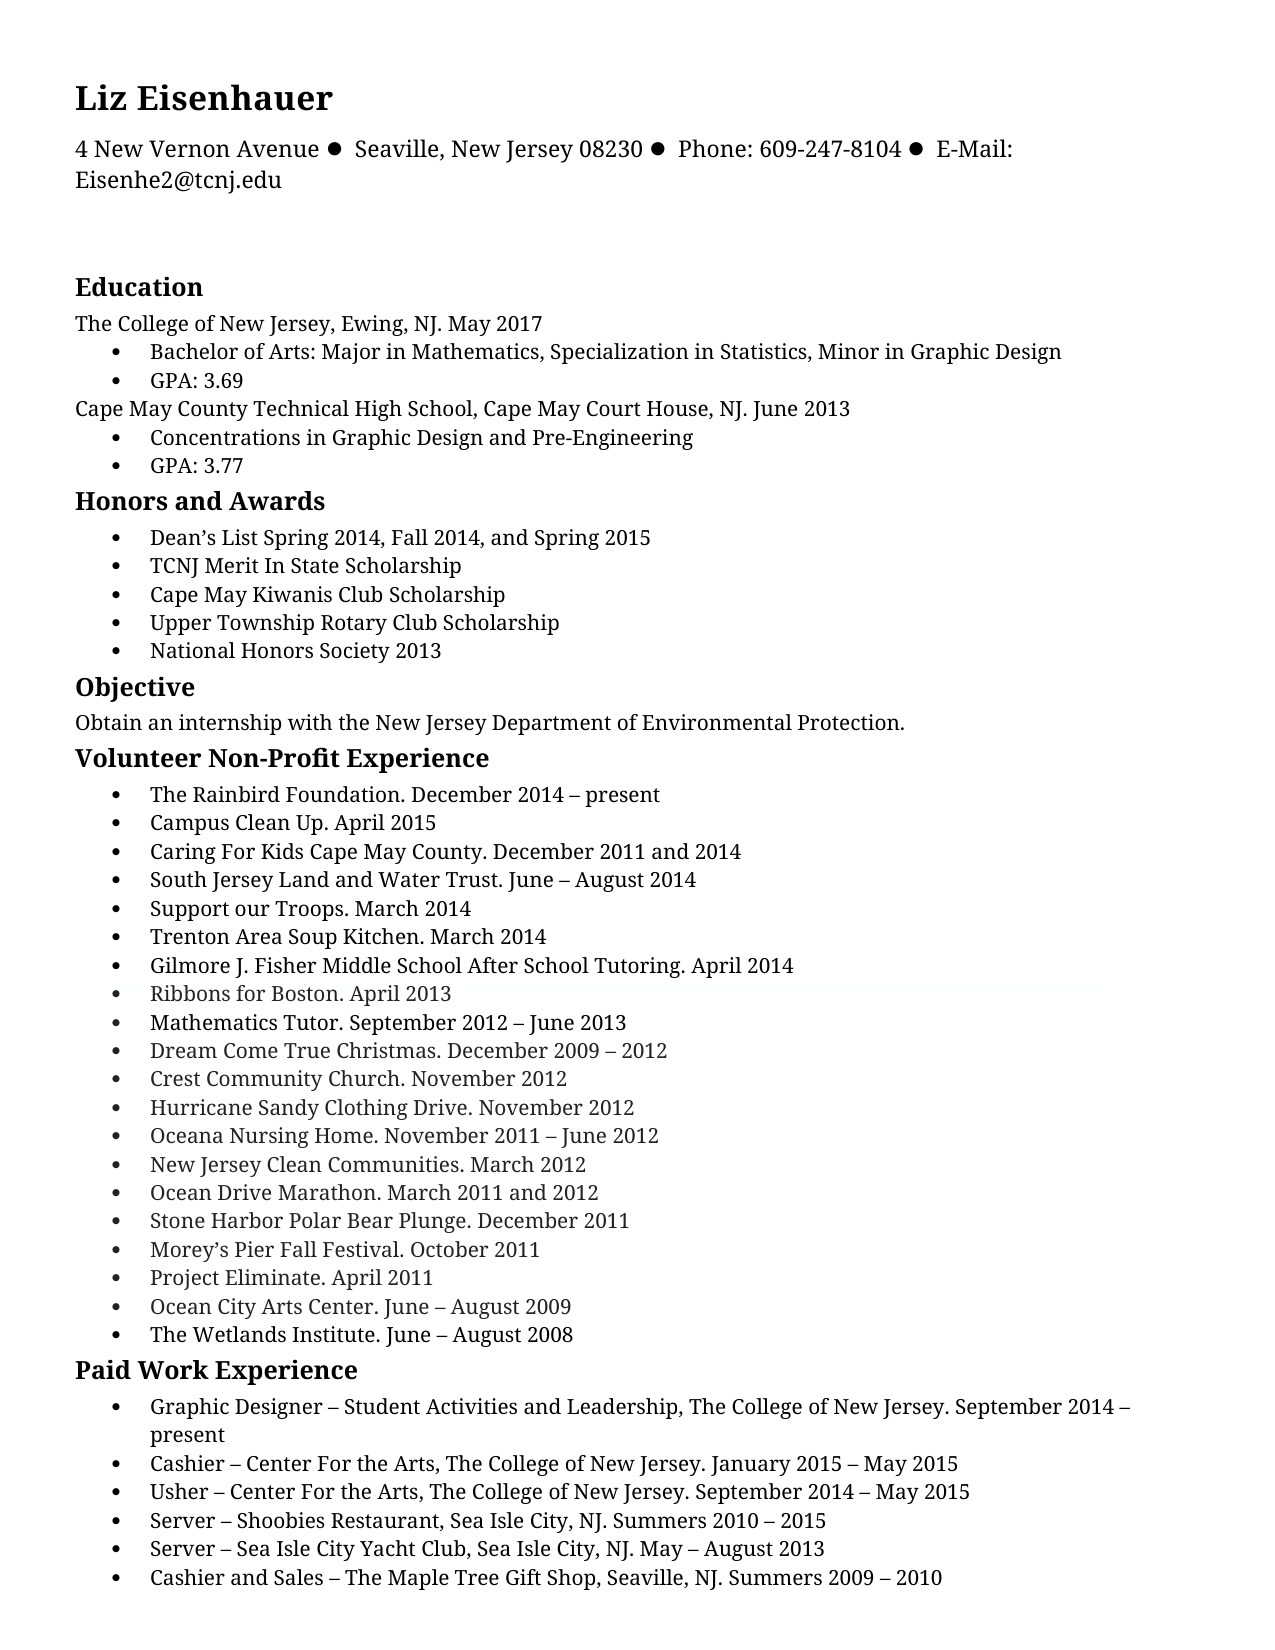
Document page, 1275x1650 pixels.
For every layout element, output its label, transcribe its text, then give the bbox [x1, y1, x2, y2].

list The Wetlands Institute. June – August 2008 [112, 1320, 1200, 1349]
list Cashier – Center For the Arts, The College of New Jersey. January 2015 – May 2015 [112, 1449, 1200, 1477]
text Objective [75, 669, 1200, 703]
list Upper Township Rotary Club Scholarship [112, 608, 1200, 637]
list Dream Come True Christmas. December 2009 – 2012 [112, 1036, 1106, 1064]
list Ribbons for Boston. April 2013 [112, 979, 1106, 1008]
list Graphic Designer – Student Activities and Leadership, The College of New Jersey. September 2014 – present [112, 1392, 1200, 1449]
list Hurricane Sandy Clothing Drive. November 2012 [112, 1093, 1106, 1121]
list South Jersey Land and Water Trust. June – August 2014 [112, 865, 1200, 894]
text Education [75, 270, 1200, 304]
list Crest Community Church. November 2012 [112, 1064, 1106, 1093]
list Oceana Nursing Home. November 2011 – June 2012 [112, 1121, 1106, 1150]
text Cape May County Technical High School, Cape May Court House, NJ. June 2013 [75, 394, 1200, 423]
list Cashier and Sales – The Maple Tree Gift Shop, Seaville, NJ. Summers 2009 – 2010 [112, 1563, 1200, 1591]
list Trenton Area Soup Kitchen. March 2014 [112, 922, 1200, 951]
list TCNJ Merit In State Scholarship [112, 551, 1200, 580]
list Usher – Center For the Arts, The College of New Jersey. September 2014 – May 2015 [112, 1477, 1200, 1506]
list Dean’s List Spring 2014, Fall 2014, and Spring 2015 [112, 523, 1200, 551]
list Project Eliminate. April 2011 [112, 1263, 1106, 1292]
list GPA: 3.77 [112, 451, 1200, 479]
list Campus Clean Up. April 2015 [112, 808, 1200, 837]
list Stone Harbor Polar Bear Plunge. December 2011 [112, 1207, 1106, 1235]
text Obtain an internship with the New Jersey Department of Environmental Protection. [75, 708, 1200, 737]
list New Jersey Clean Communities. March 2012 [112, 1150, 1106, 1178]
list Cape May Kiwanis Club Scholarship [112, 580, 1200, 608]
list Server – Sea Isle City Yacht Club, Sea Isle City, NJ. May – August 2013 [112, 1534, 1200, 1563]
list National Honors Society 2013 [112, 637, 1200, 665]
list Ocean City Arts Center. June – August 2009 [112, 1292, 1106, 1320]
list Concentrations in Graphic Design and Pre-Engineering [112, 423, 1200, 451]
text The College of New Jersey, Ewing, NJ. May 2017 [75, 309, 1200, 337]
list The Rainbird Foundation. December 2014 – present [112, 780, 1200, 808]
list Caring For Kids Cape May County. December 2011 and 2014 [112, 837, 1200, 865]
list Server – Shoobies Restaurant, Sea Isle City, NJ. Summers 2010 – 2015 [112, 1506, 1200, 1534]
text Volunteer Non-Profit Experience [75, 741, 1200, 775]
text Honors and Awards [75, 484, 1200, 518]
list Morey’s Pier Fall Festival. October 2011 [112, 1235, 1106, 1263]
list Bachelor of Arts: Major in Mathematics, Specialization in Statistics, Minor in Graphic Design [112, 337, 1200, 366]
list Gilmore J. Fisher Middle School After School Tutoring. April 2014 [112, 951, 1200, 979]
text Paid Work Experience [75, 1353, 1200, 1387]
list Support our Troops. March 2014 [112, 894, 1200, 922]
list GPA: 3.69 [112, 366, 1200, 394]
list Mathematics Tutor. September 2012 – June 2013 [112, 1008, 1106, 1036]
list Ocean Drive Marathon. March 2011 and 2012 [112, 1178, 1106, 1207]
